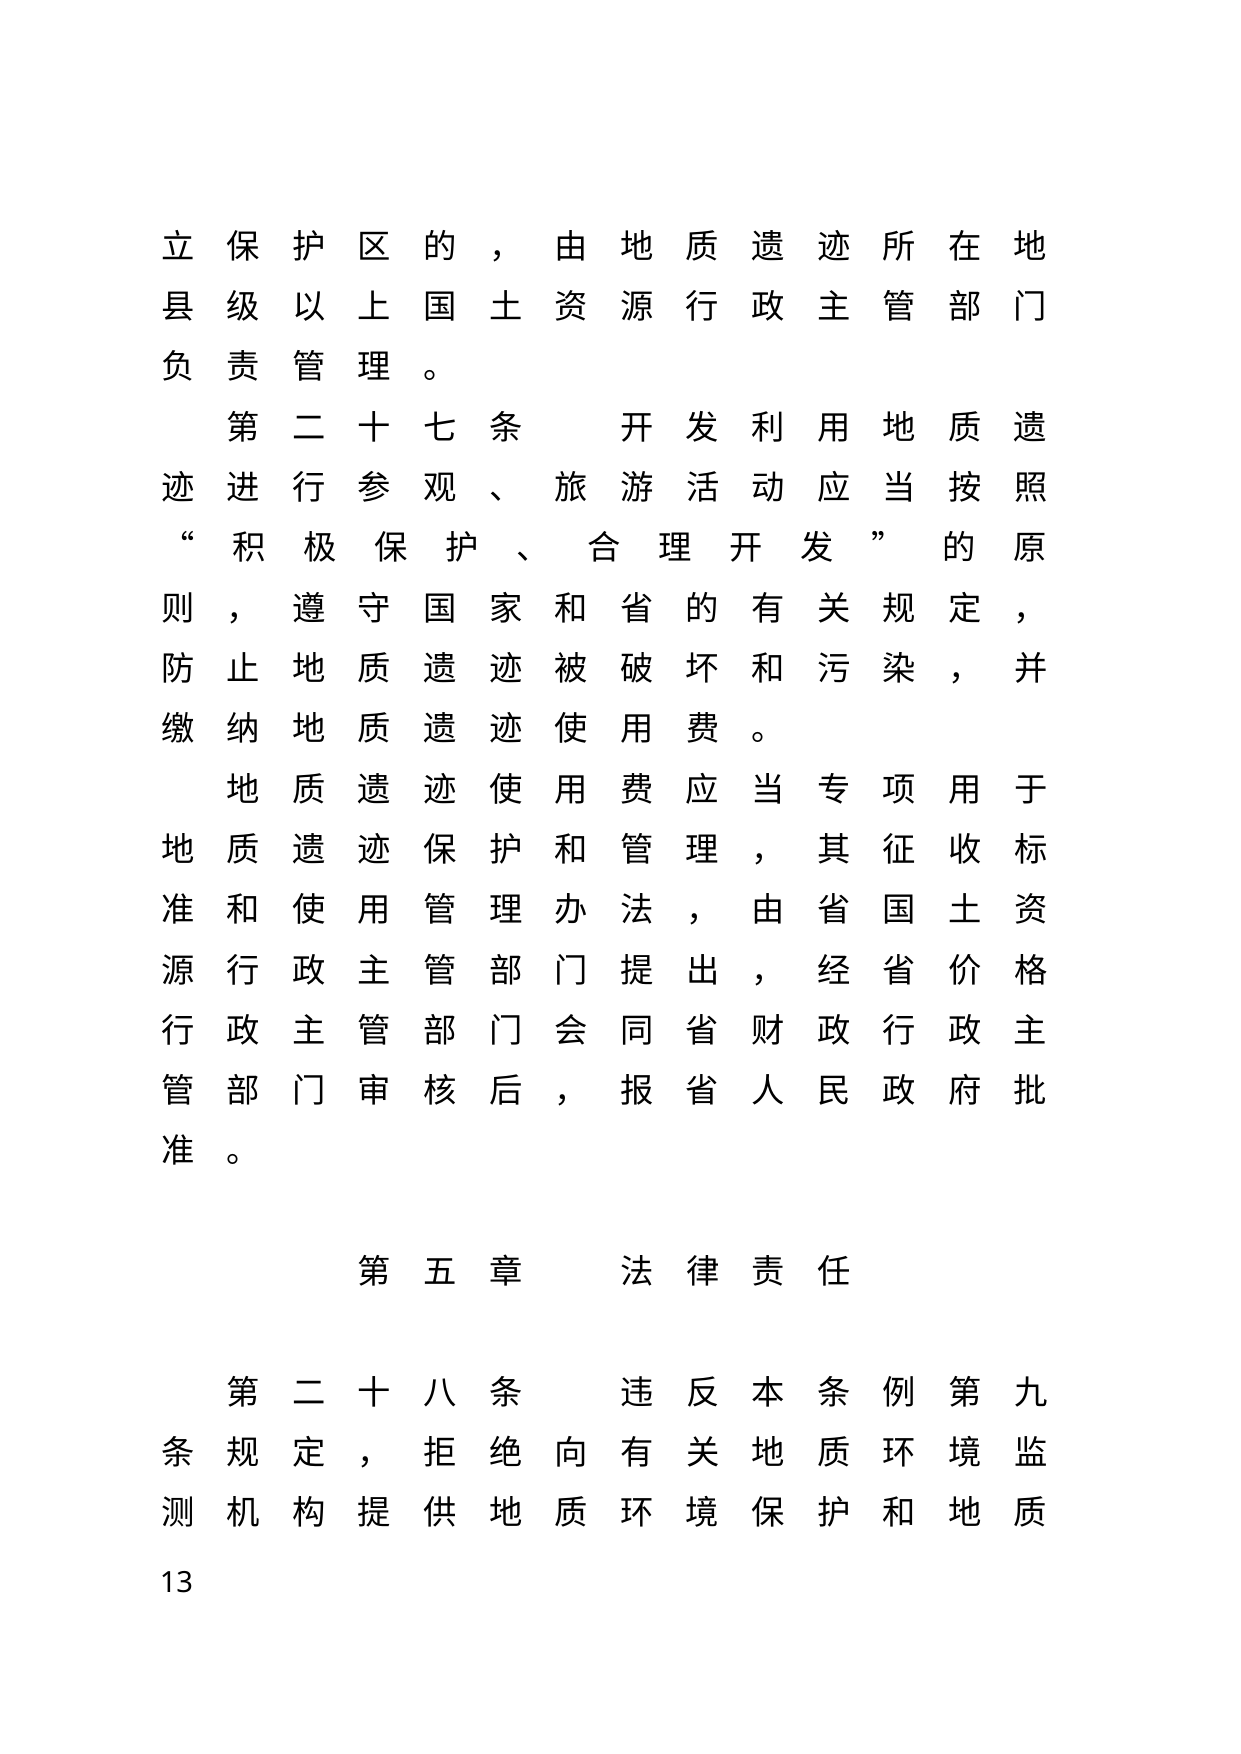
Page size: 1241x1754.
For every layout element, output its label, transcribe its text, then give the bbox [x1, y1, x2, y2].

text 地质遗迹使用费应当专项用于地质遗迹保护和管理，其征收标准和使用管理办法，由省国土资源行政主管部门提出，经省价格行政主管部门会同省财政行政主管部门审核后，报省人民政府批准。 [161, 756, 1079, 1178]
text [161, 213, 1079, 394]
text 第五章 法律责任 [161, 1239, 1079, 1299]
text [161, 1359, 1079, 1540]
text 第二十七条 开发利用地质遗迹进行参观、旅游活动应当按照“积极保护、合理开发”的原则，遵守国家和省的有关规定，防止地质遗迹被破坏和污染，并缴纳地质遗迹使用费。 [161, 394, 1079, 756]
